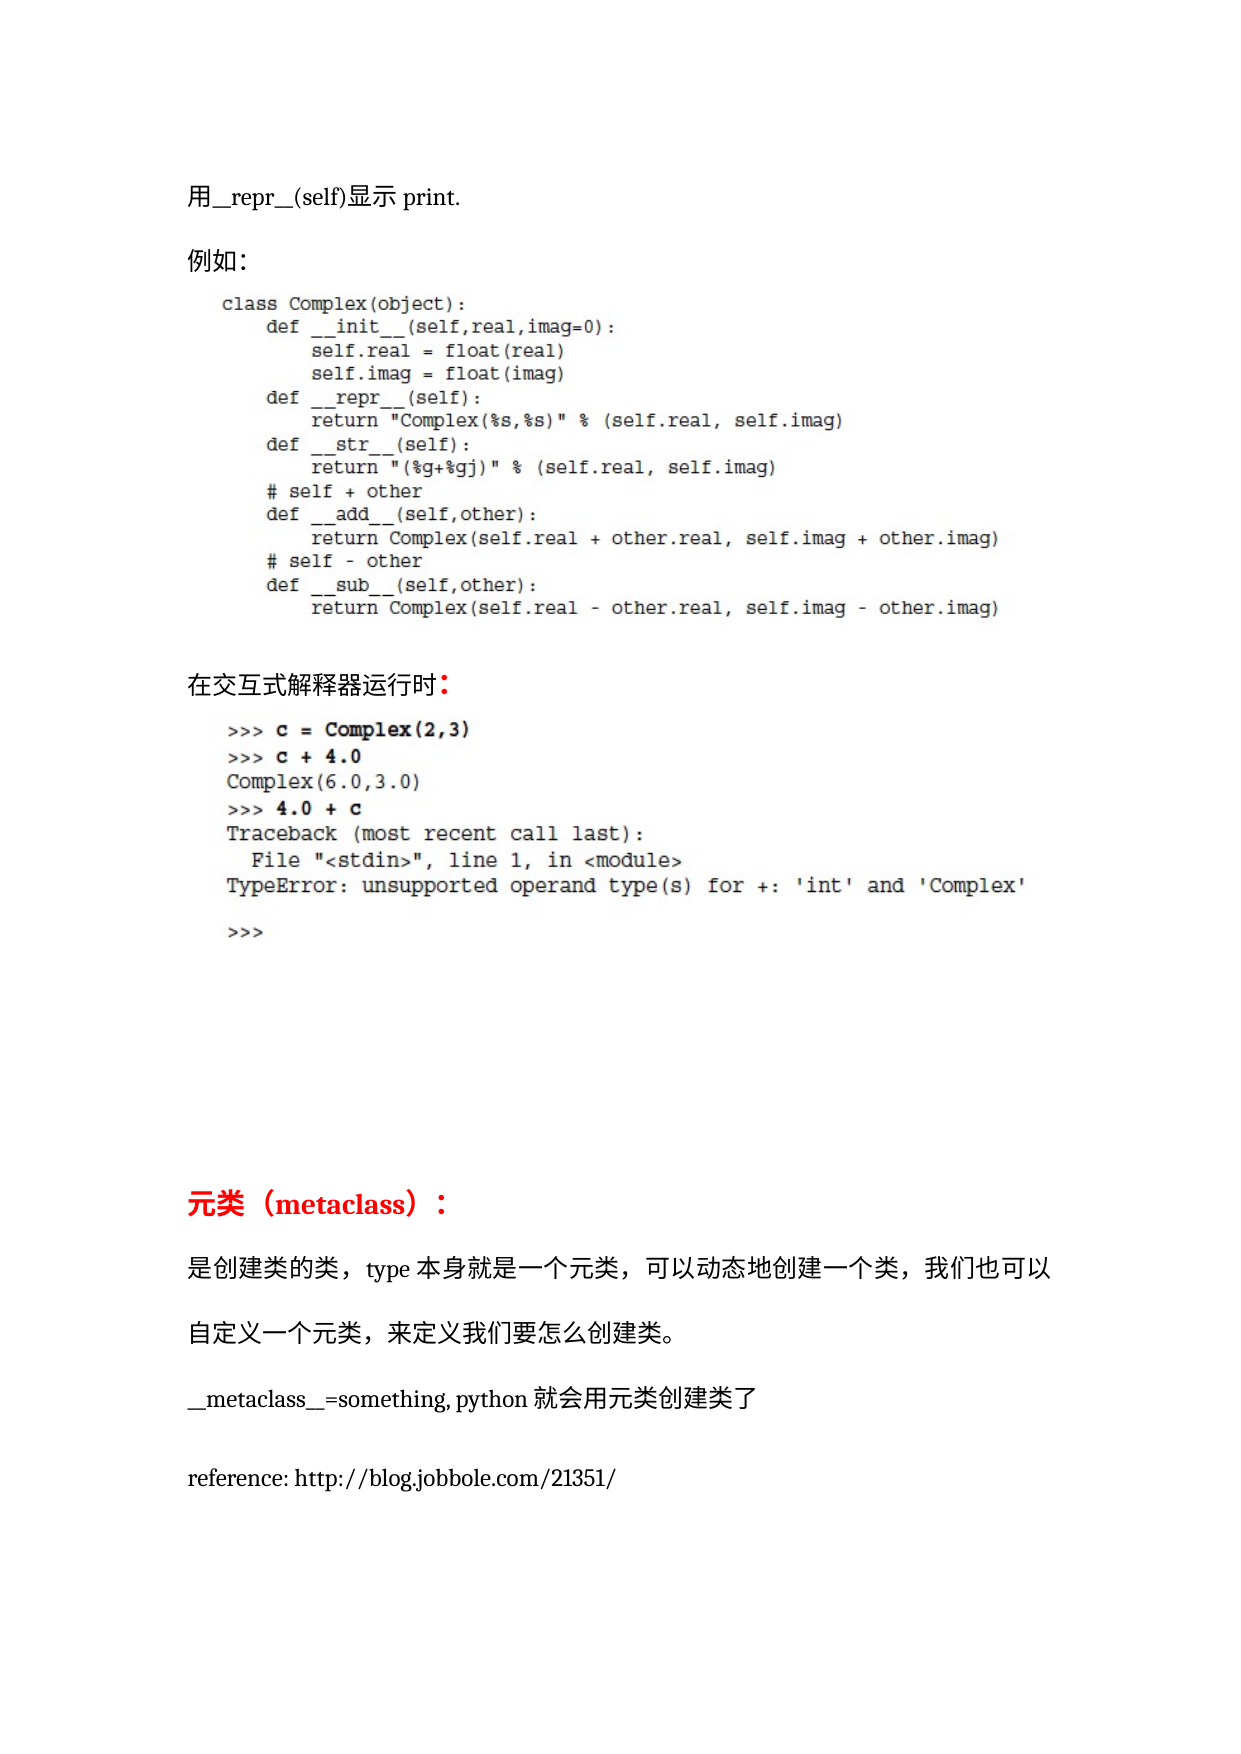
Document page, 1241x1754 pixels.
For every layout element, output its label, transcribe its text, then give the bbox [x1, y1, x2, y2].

picture [187, 292, 1053, 633]
text __metaclass__=something, python 就会用元类创建类了 [187, 1364, 1053, 1429]
text reference: http://blog.jobbole.com/21351/ [187, 1462, 1053, 1494]
text 元类（metaclass）： [187, 1169, 1053, 1234]
text 例如： [187, 227, 1053, 292]
text 后者一般都显示在print 后面的语句中，且其更简单，若为定义__str__(self),则调用__repr__(self)显示print. [187, 162, 1053, 227]
text 在交互式解释器运行时： [187, 649, 1053, 714]
text 是创建类的类，type 本身就是一个元类，可以动态地创建一个类，我们也可以自定义一个元类，来定义我们要怎么创建类。 [187, 1234, 1053, 1364]
picture [187, 714, 1053, 957]
